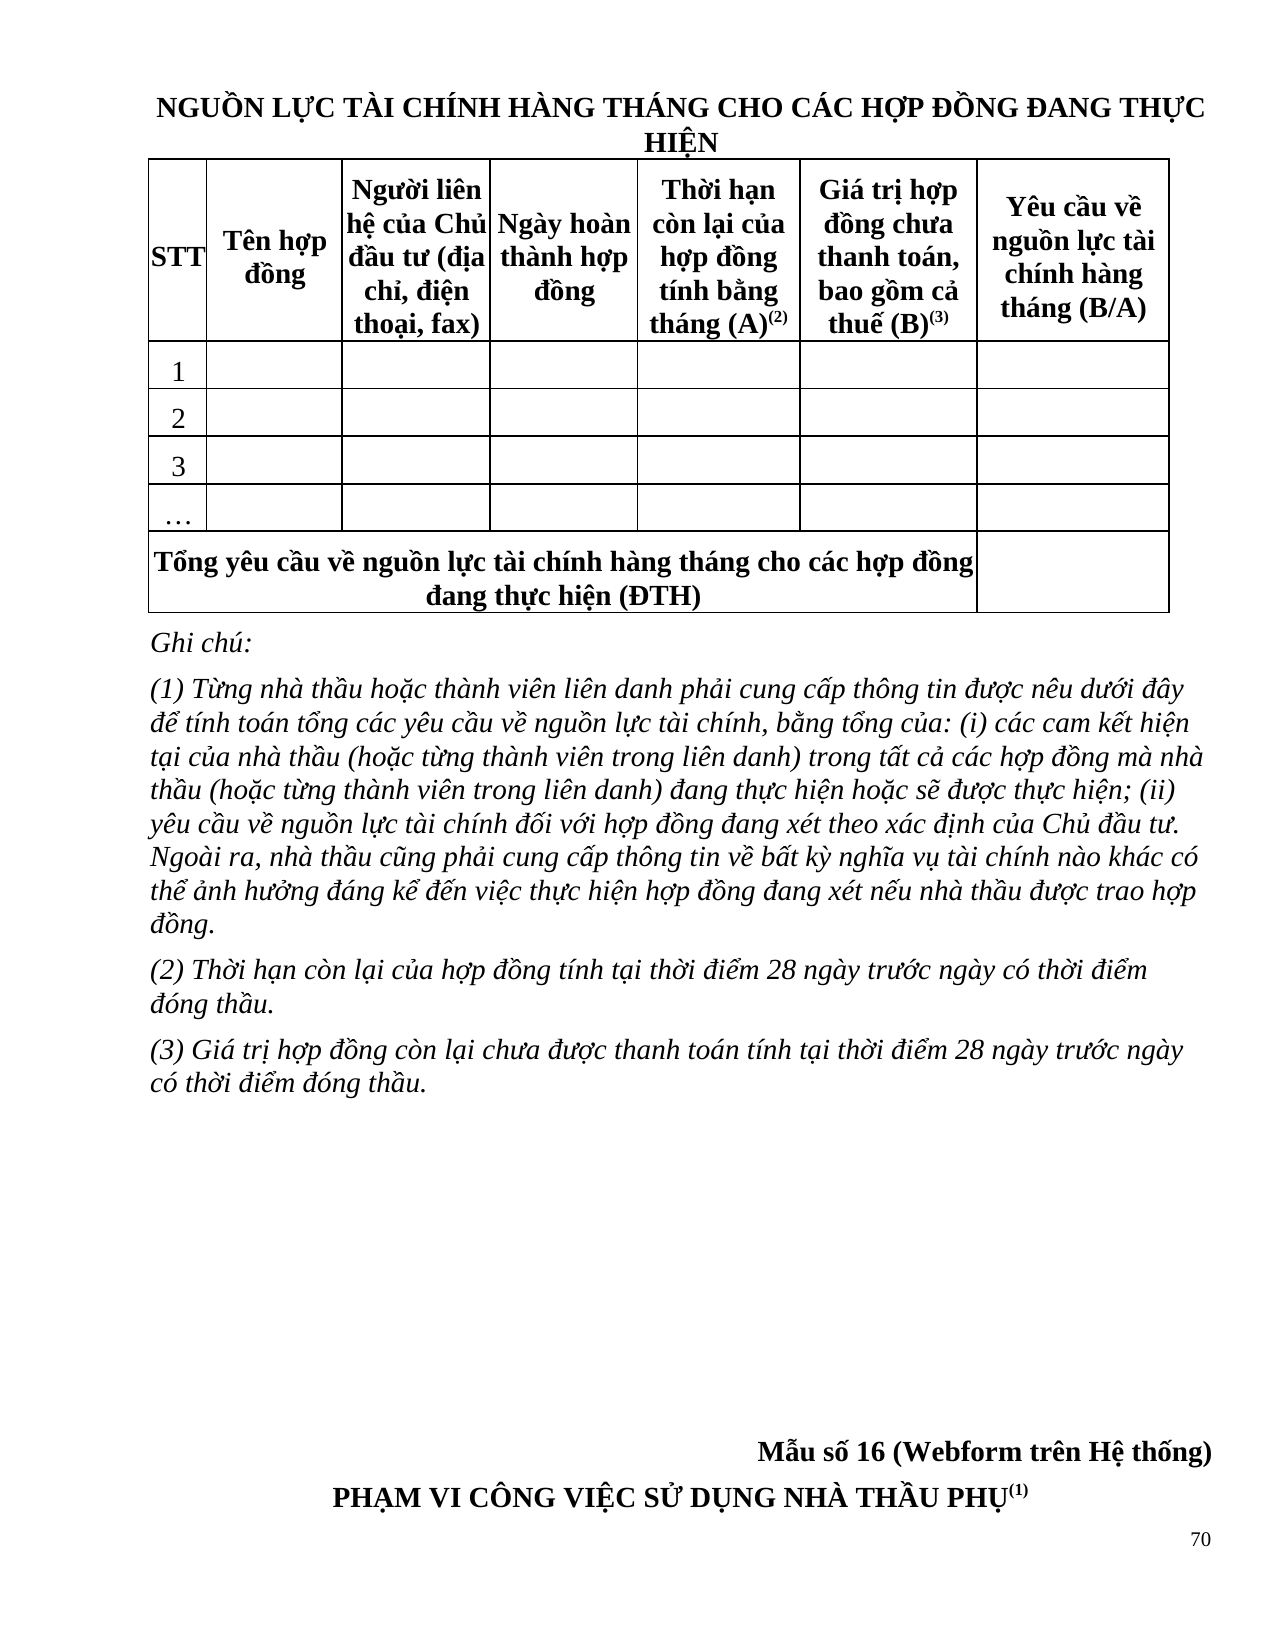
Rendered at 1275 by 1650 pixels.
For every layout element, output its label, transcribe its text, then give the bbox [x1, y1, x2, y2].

table_cell 2 [149, 389, 206, 435]
table_cell [207, 485, 341, 530]
table_header Tên hợp đồng [207, 160, 341, 340]
table_cell [978, 389, 1168, 435]
table_cell [491, 389, 637, 435]
table_cell [801, 437, 976, 483]
table_cell [638, 485, 799, 530]
text (3) Giá trị hợp đồng còn lại chưa được thanh toán tính tại thời điểm 28 ngày trước ngày có thời điểm đóng thầu. [150, 1032, 1212, 1099]
text NGUỒN LỰC TÀI CHÍNH HÀNG THÁNG CHO CÁC HỢP ĐỒNG ĐANG THỰC HIỆN [150, 89, 1212, 158]
text (1) Từng nhà thầu hoặc thành viên liên danh phải cung cấp thông tin được nêu dưới đây để tính toán tổng các yêu cầu về nguồn lực tài chính, bằng tổng của: (i) các cam kết hiện tại của nhà thầu (hoặc từng thành viên trong liên danh) trong tất cả các hợp đồng mà nhà thầu (hoặc từng thành viên trong liên danh) đang thực hiện hoặc sẽ được thực hiện; (ii) yêu cầu về nguồn lực tài chính đối với hợp đồng đang xét theo xác định của Chủ đầu tư. Ngoài ra, nhà thầu cũng phải cung cấp thông tin về bất kỳ nghĩa vụ tài chính nào khác có thể ảnh hưởng đáng kể đến việc thực hiện hợp đồng đang xét nếu nhà thầu được trao hợp đồng. [150, 672, 1212, 940]
table_cell [343, 389, 489, 435]
table_cell [343, 342, 489, 388]
table_cell [801, 342, 976, 388]
table_header Người liên hệ của Chủ đầu tư (địa chỉ, điện thoại, fax) [343, 160, 489, 340]
table_cell [801, 389, 976, 435]
table_cell [207, 437, 341, 483]
table_header Giá trị hợp đồng chưa thanh toán, bao gồm cả thuế (B)(3) [801, 160, 976, 340]
table_cell [343, 437, 489, 483]
table_cell [491, 485, 637, 530]
text (2) Thời hạn còn lại của hợp đồng tính tại thời điểm 28 ngày trước ngày có thời điểm đóng thầu. [150, 952, 1212, 1019]
text Mẫu số 16 (Webform trên Hệ thống) [150, 1434, 1212, 1467]
table_cell [638, 389, 799, 435]
table_cell 3 [149, 437, 206, 483]
table_cell Tổng yêu cầu về nguồn lực tài chính hàng tháng cho các hợp đồng đang thực hiện (ĐTH) [149, 532, 976, 612]
table_cell [638, 342, 799, 388]
table_cell [207, 389, 341, 435]
table_cell … [149, 485, 206, 530]
table_header Ngày hoàn thành hợp đồng [491, 160, 637, 340]
table_cell [207, 342, 341, 388]
table_cell [978, 342, 1168, 388]
table_cell [978, 437, 1168, 483]
table_header Yêu cầu về nguồn lực tài chính hàng tháng (B/A) [978, 160, 1168, 340]
table_cell [801, 485, 976, 530]
table_cell [978, 532, 1168, 612]
table_cell [343, 485, 489, 530]
table_cell 1 [149, 342, 206, 388]
text Ghi chú: [150, 626, 1212, 659]
table_cell [978, 485, 1168, 530]
table_cell [491, 437, 637, 483]
table_cell [491, 342, 637, 388]
table_cell [638, 437, 799, 483]
text PHẠM VI CÔNG VIỆC SỬ DỤNG NHÀ THẦU PHỤ(1) [150, 1480, 1211, 1513]
table_header STT [149, 160, 206, 340]
table_header Thời hạn còn lại của hợp đồng tính bằng tháng (A)(2) [638, 160, 799, 340]
